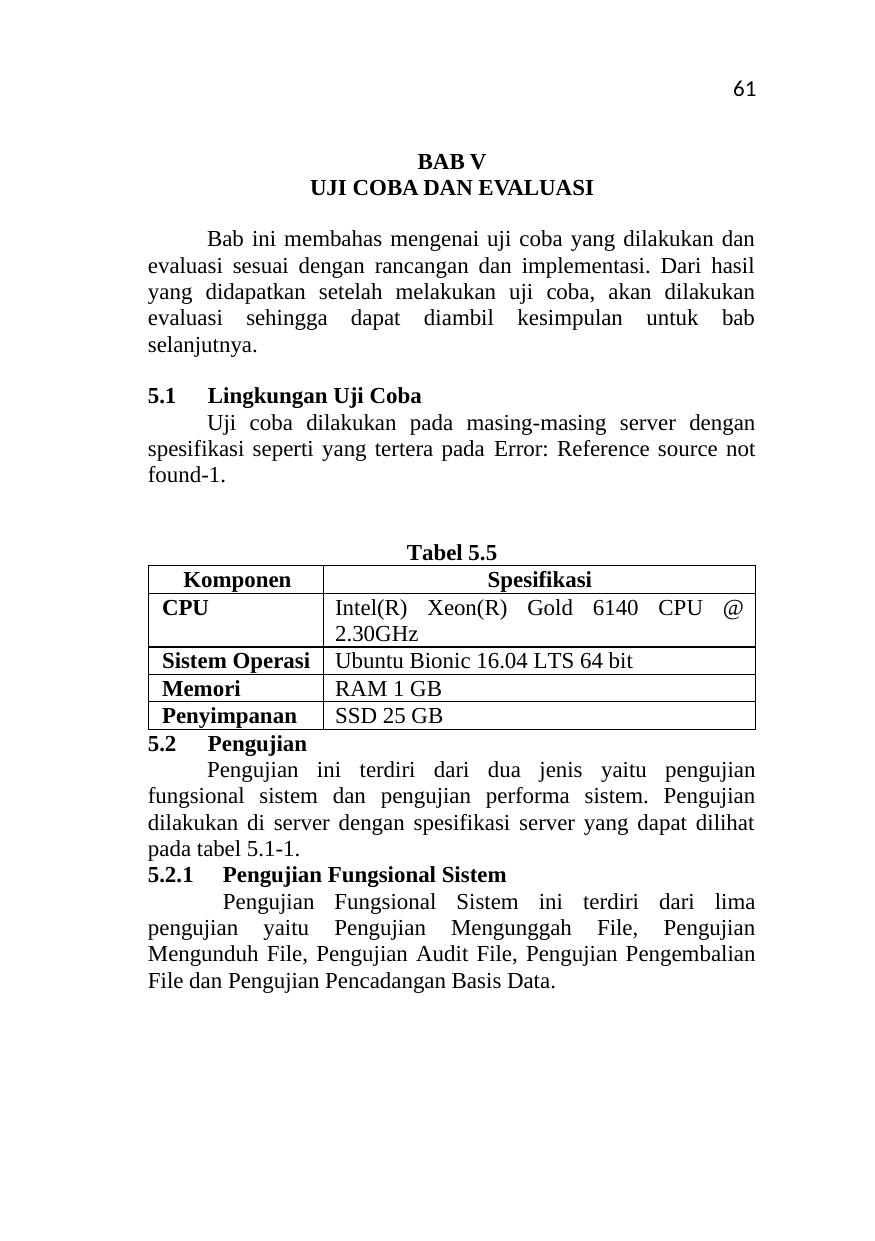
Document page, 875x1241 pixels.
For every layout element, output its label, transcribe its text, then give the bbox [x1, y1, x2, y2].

table_cell CPU [149, 594, 323, 646]
table_cell Sistem Operasi [149, 648, 323, 674]
table_cell SSD 25 GB [324, 702, 755, 729]
table_cell Ubuntu Bionic 16.04 LTS 64 bit [324, 648, 755, 674]
table_header Komponen [149, 566, 323, 593]
text Pengujian ini terdiri dari dua jenis yaitu pengujian fungsional sistem dan pengujian performa sistem. Pengujian dilakukan di server dengan spesifikasi server yang dapat dilihat pada tabel 5.1-1. [148, 756, 756, 861]
subtitle Lingkungan Uji Coba [148, 382, 756, 408]
table_cell Memori [149, 675, 323, 701]
text Bab ini membahas mengenai uji coba yang dilakukan dan evaluasi sesuai dengan rancangan dan implementasi. Dari hasil yang didapatkan setelah melakukan uji coba, akan dilakukan evaluasi sehingga dapat diambil kesimpulan untuk bab selanjutnya. [148, 225, 756, 357]
subtitle BAB V UJI COBA DAN EVALUASI [148, 148, 756, 200]
text Pengujian Fungsional Sistem ini terdiri dari lima pengujian yaitu Pengujian Mengunggah File, Pengujian Mengunduh File, Pengujian Audit File, Pengujian Pengembalian File dan Pengujian Pencadangan Basis Data. [148, 888, 756, 993]
table_header Spesifikasi [324, 566, 755, 593]
table_cell RAM 1 GB [324, 675, 755, 701]
table_cell Intel(R) Xeon(R) Gold 6140 CPU @ 2.30GHz [324, 594, 755, 646]
subtitle Pengujian Fungsional Sistem [148, 861, 756, 888]
subtitle Pengujian [148, 730, 756, 756]
table_cell Penyimpanan [149, 702, 323, 729]
text Tabel 5.5 [148, 539, 756, 565]
